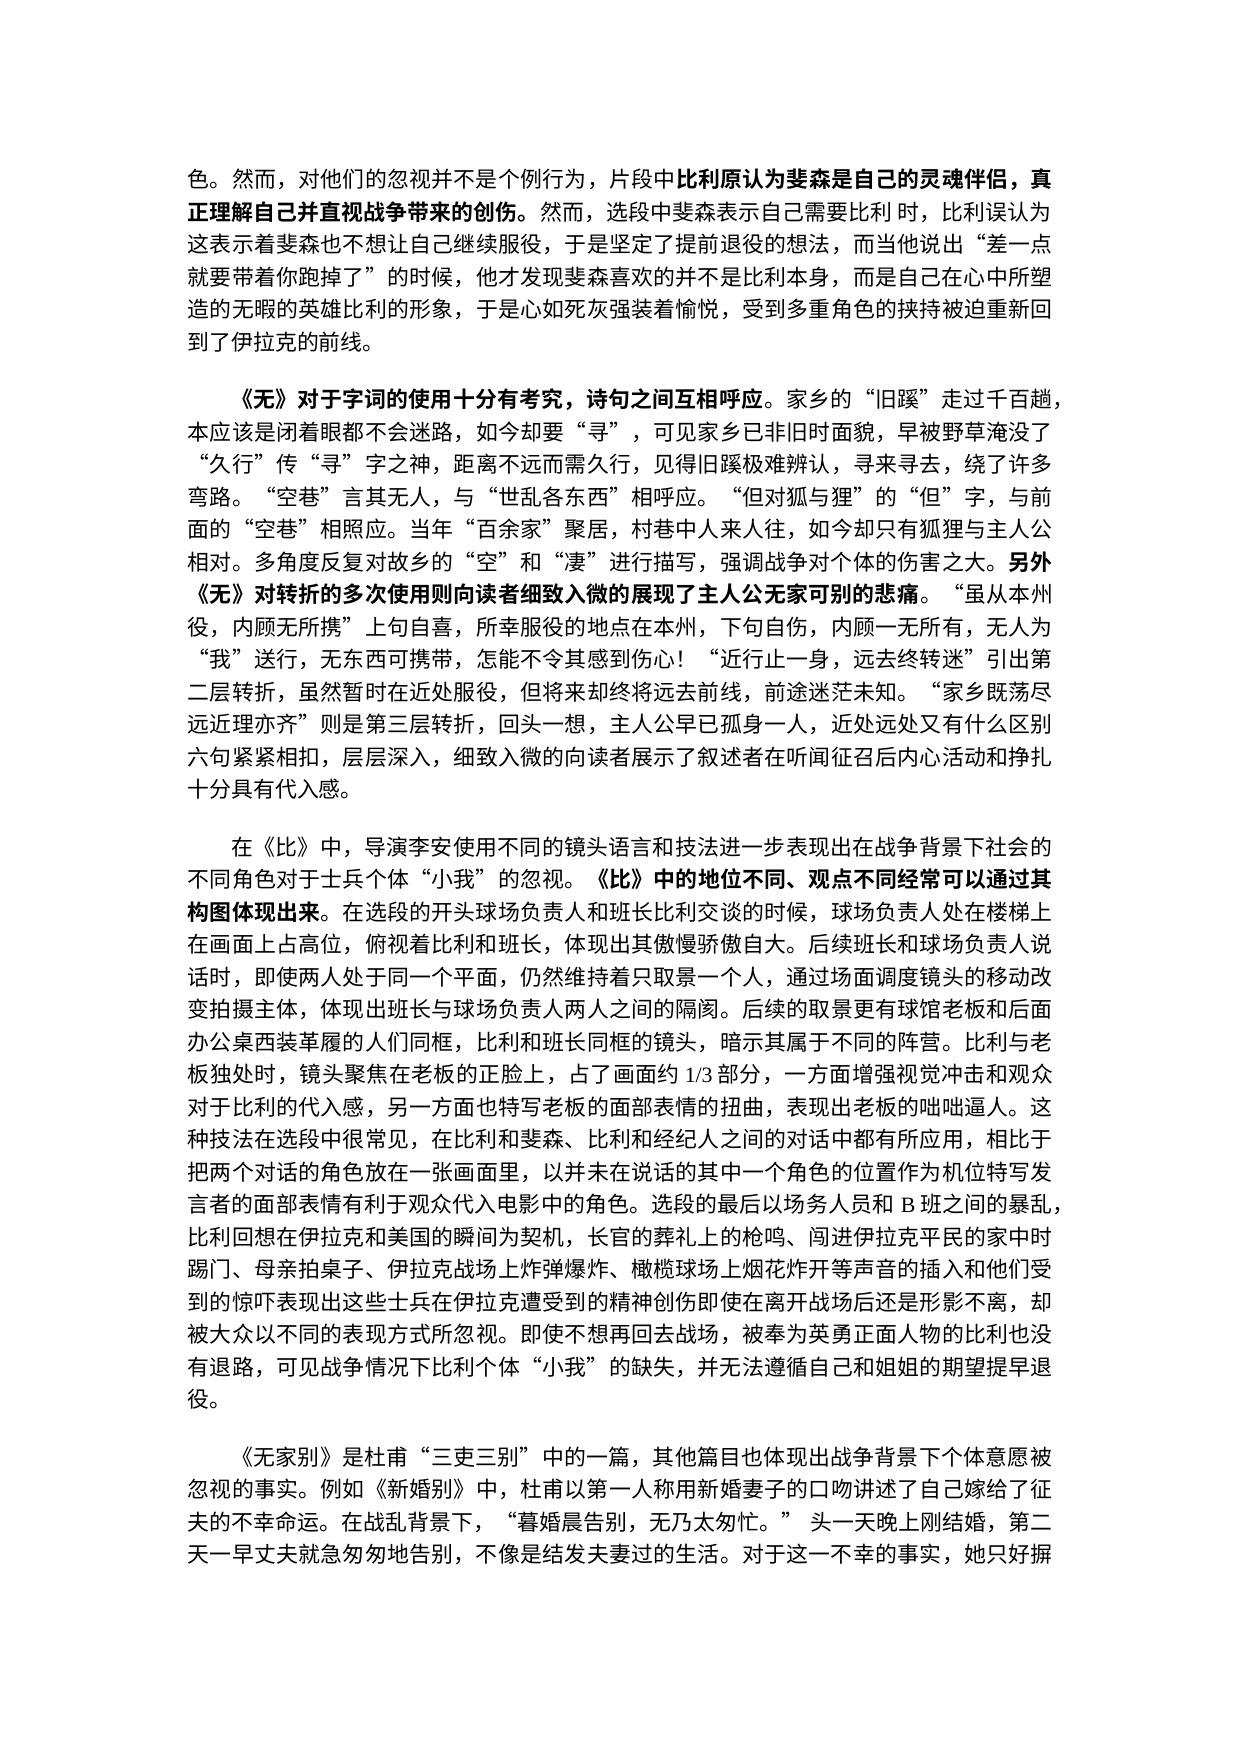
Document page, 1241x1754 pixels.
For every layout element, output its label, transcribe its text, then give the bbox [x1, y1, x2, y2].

text 《无》对于字词的使用十分有考究，诗句之间互相呼应。家乡的“旧蹊”走过千百趟，本应该是闭着眼都不会迷路，如今却要“寻”，可见家乡已非旧时面貌，早被野草淹没了。“久行”传“寻”字之神，距离不远而需久行，见得旧蹊极难辨认，寻来寻去，绕了许多弯路。“空巷”言其无人，与“世乱各东西”相呼应。“但对狐与狸”的“但”字，与前面的“空巷”相照应。当年“百余家”聚居，村巷中人来人往，如今却只有狐狸与主人公相对。多角度反复对故乡的“空”和“凄”进行描写，强调战争对个体的伤害之大。另外，《无》对转折的多次使用则向读者细致入微的展现了主人公无家可别的悲痛。“虽从本州役，内顾无所携”上句自喜，所幸服役的地点在本州，下句自伤，内顾一无所有，无人为“我”送行，无东西可携带，怎能不令其感到伤心！“近行止一身，远去终转迷”引出第二层转折，虽然暂时在近处服役，但将来却终将远去前线，前途迷茫未知。“家乡既荡尽，远近理亦齐”则是第三层转折，回头一想，主人公早已孤身一人，近处远处又有什么区别？六句紧紧相扣，层层深入，细致入微的向读者展示了叙述者在听闻征召后内心活动和挣扎，十分具有代入感。 [187, 382, 1053, 804]
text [187, 162, 1053, 357]
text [187, 1439, 1053, 1569]
text 在《比》中，导演李安使用不同的镜头语言和技法进一步表现出在战争背景下社会的不同角色对于士兵个体“小我”的忽视。《比》中的地位不同、观点不同经常可以通过其构图体现出来。在选段的开头球场负责人和班长比利交谈的时候，球场负责人处在楼梯上，在画面上占高位，俯视着比利和班长，体现出其傲慢骄傲自大。后续班长和球场负责人说话时，即使两人处于同一个平面，仍然维持着只取景一个人，通过场面调度镜头的移动改变拍摄主体，体现出班长与球场负责人两人之间的隔阂。后续的取景更有球馆老板和后面办公桌西装革履的人们同框，比利和班长同框的镜头，暗示其属于不同的阵营。比利与老板独处时，镜头聚焦在老板的正脸上，占了画面约1/3部分，一方面增强视觉冲击和观众对于比利的代入感，另一方面也特写老板的面部表情的扭曲，表现出老板的咄咄逼人。这种技法在选段中很常见，在比利和斐森、比利和经纪人之间的对话中都有所应用，相比于把两个对话的角色放在一张画面里，以并未在说话的其中一个角色的位置作为机位特写发言者的面部表情有利于观众代入电影中的角色。选段的最后以场务人员和B班之间的暴乱，比利回想在伊拉克和美国的瞬间为契机，长官的葬礼上的枪鸣、闯进伊拉克平民的家中时踢门、母亲拍桌子、伊拉克战场上炸弹爆炸、橄榄球场上烟花炸开等声音的插入和他们受到的惊吓表现出这些士兵在伊拉克遭受到的精神创伤即使在离开战场后还是形影不离，却被大众以不同的表现方式所忽视。即使不想再回去战场，被奉为英勇正面人物的比利也没有退路，可见战争情况下比利个体“小我”的缺失，并无法遵循自己和姐姐的期望提早退役。 [187, 829, 1053, 1414]
